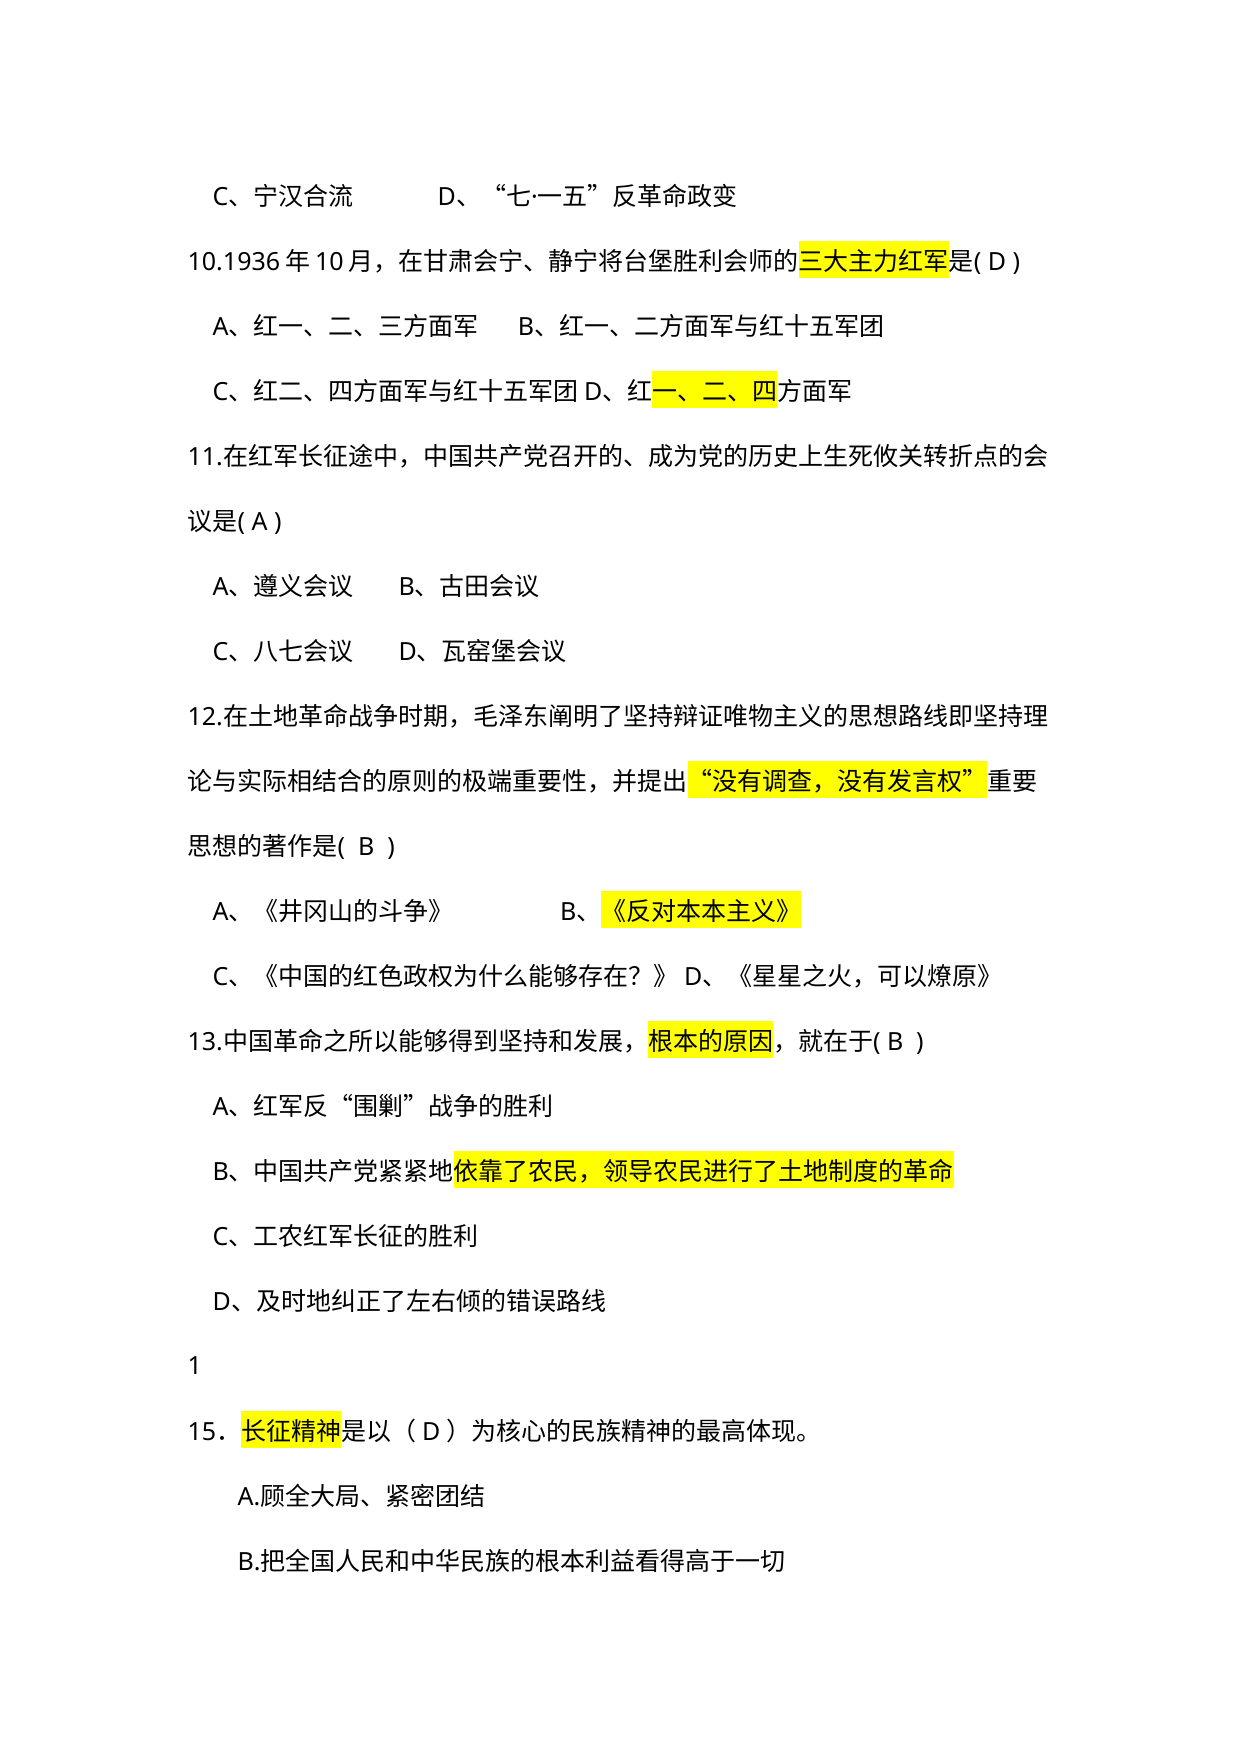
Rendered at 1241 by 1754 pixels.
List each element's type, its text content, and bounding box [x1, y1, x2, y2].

text A、红军反“围剿”战争的胜利 [187, 1072, 1053, 1137]
text A.顾全大局、紧密团结 [187, 1462, 1053, 1527]
text C、工农红军长征的胜利 [187, 1202, 1053, 1267]
text A、红一、二、三方面军 B、红一、二方面军与红十五军团 [187, 292, 1053, 357]
text C、《中国的红色政权为什么能够存在？》 D、《星星之火，可以燎原》 [187, 942, 1053, 1007]
text B.把全国人民和中华民族的根本利益看得高于一切 [187, 1527, 1053, 1592]
text 13.中国革命之所以能够得到坚持和发展，根本的原因，就在于( B ) [187, 1007, 1053, 1072]
text A、《井冈山的斗争》 B、《反对本本主义》 [187, 877, 1053, 942]
text 10.1936年10月，在甘肃会宁、静宁将台堡胜利会师的三大主力红军是( D ) [187, 227, 1053, 292]
text D、及时地纠正了左右倾的错误路线 [187, 1267, 1053, 1332]
text 15．长征精神是以（ D ）为核心的民族精神的最高体现。 [187, 1397, 1053, 1462]
text B、中国共产党紧紧地依靠了农民，领导农民进行了土地制度的革命 [187, 1137, 1053, 1202]
text A、遵义会议 B、古田会议 [187, 552, 1053, 617]
text 1 [187, 1332, 1053, 1397]
text 12.在土地革命战争时期，毛泽东阐明了坚持辩证唯物主义的思想路线即坚持理论与实际相结合的原则的极端重要性，并提出“没有调查，没有发言权”重要思想的著作是( B ) [187, 682, 1053, 877]
text 11.在红军长征途中，中国共产党召开的、成为党的历史上生死攸关转折点的会议是( A ) [187, 422, 1053, 552]
text C、宁汉合流 D、“七·一五”反革命政变 [187, 162, 1053, 227]
text C、八七会议 D、瓦窑堡会议 [187, 617, 1053, 682]
text C、红二、四方面军与红十五军团 D、红一、二、四方面军 [187, 357, 1053, 422]
